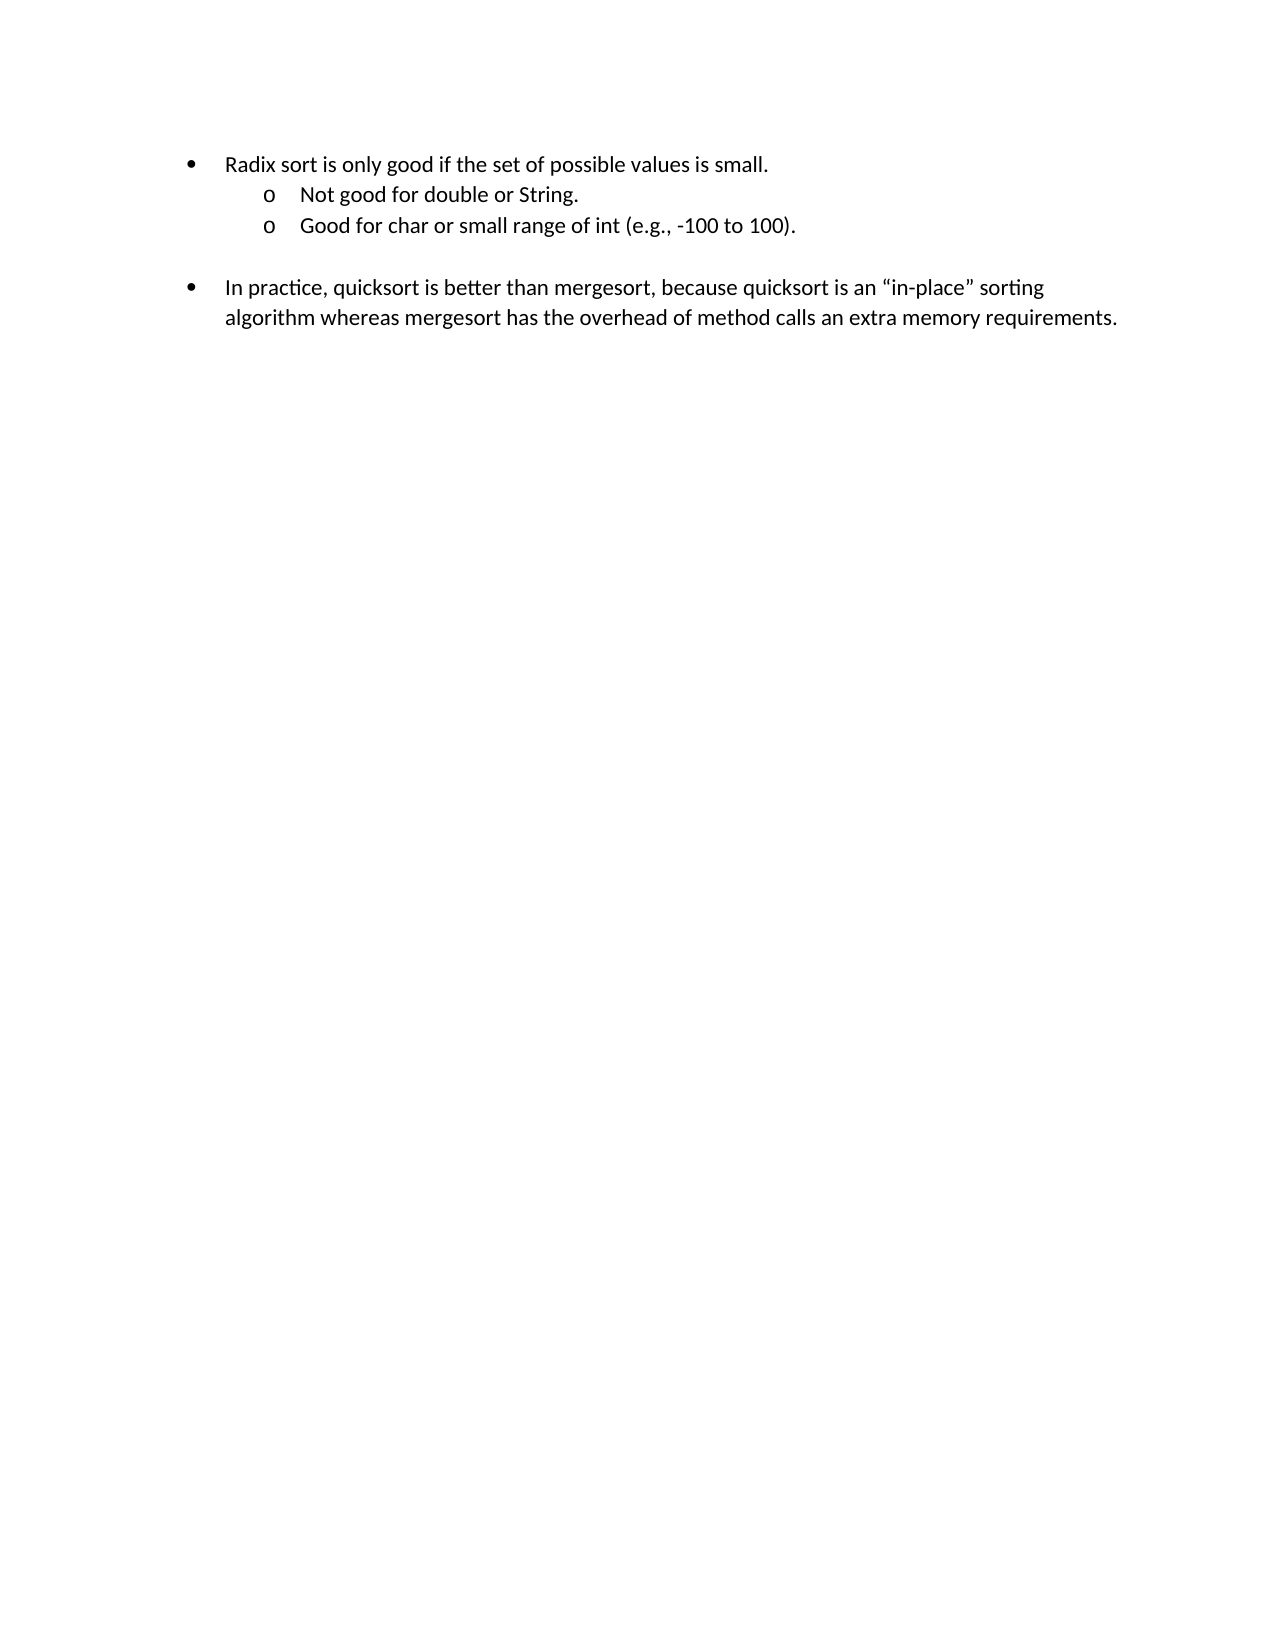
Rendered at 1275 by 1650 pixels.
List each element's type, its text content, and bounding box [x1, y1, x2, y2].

list Good for char or small range of int (e.g., -100 to 100). [262, 212, 1125, 241]
list Not good for double or String. [262, 180, 1125, 209]
list In practice, quicksort is better than mergesort, because quicksort is an “in-place” sorting algorithm whereas mergesort has the overhead of method calls an extra memory requirements. [187, 273, 1125, 332]
list Radix sort is only good if the set of possible values is small. [187, 150, 1125, 178]
